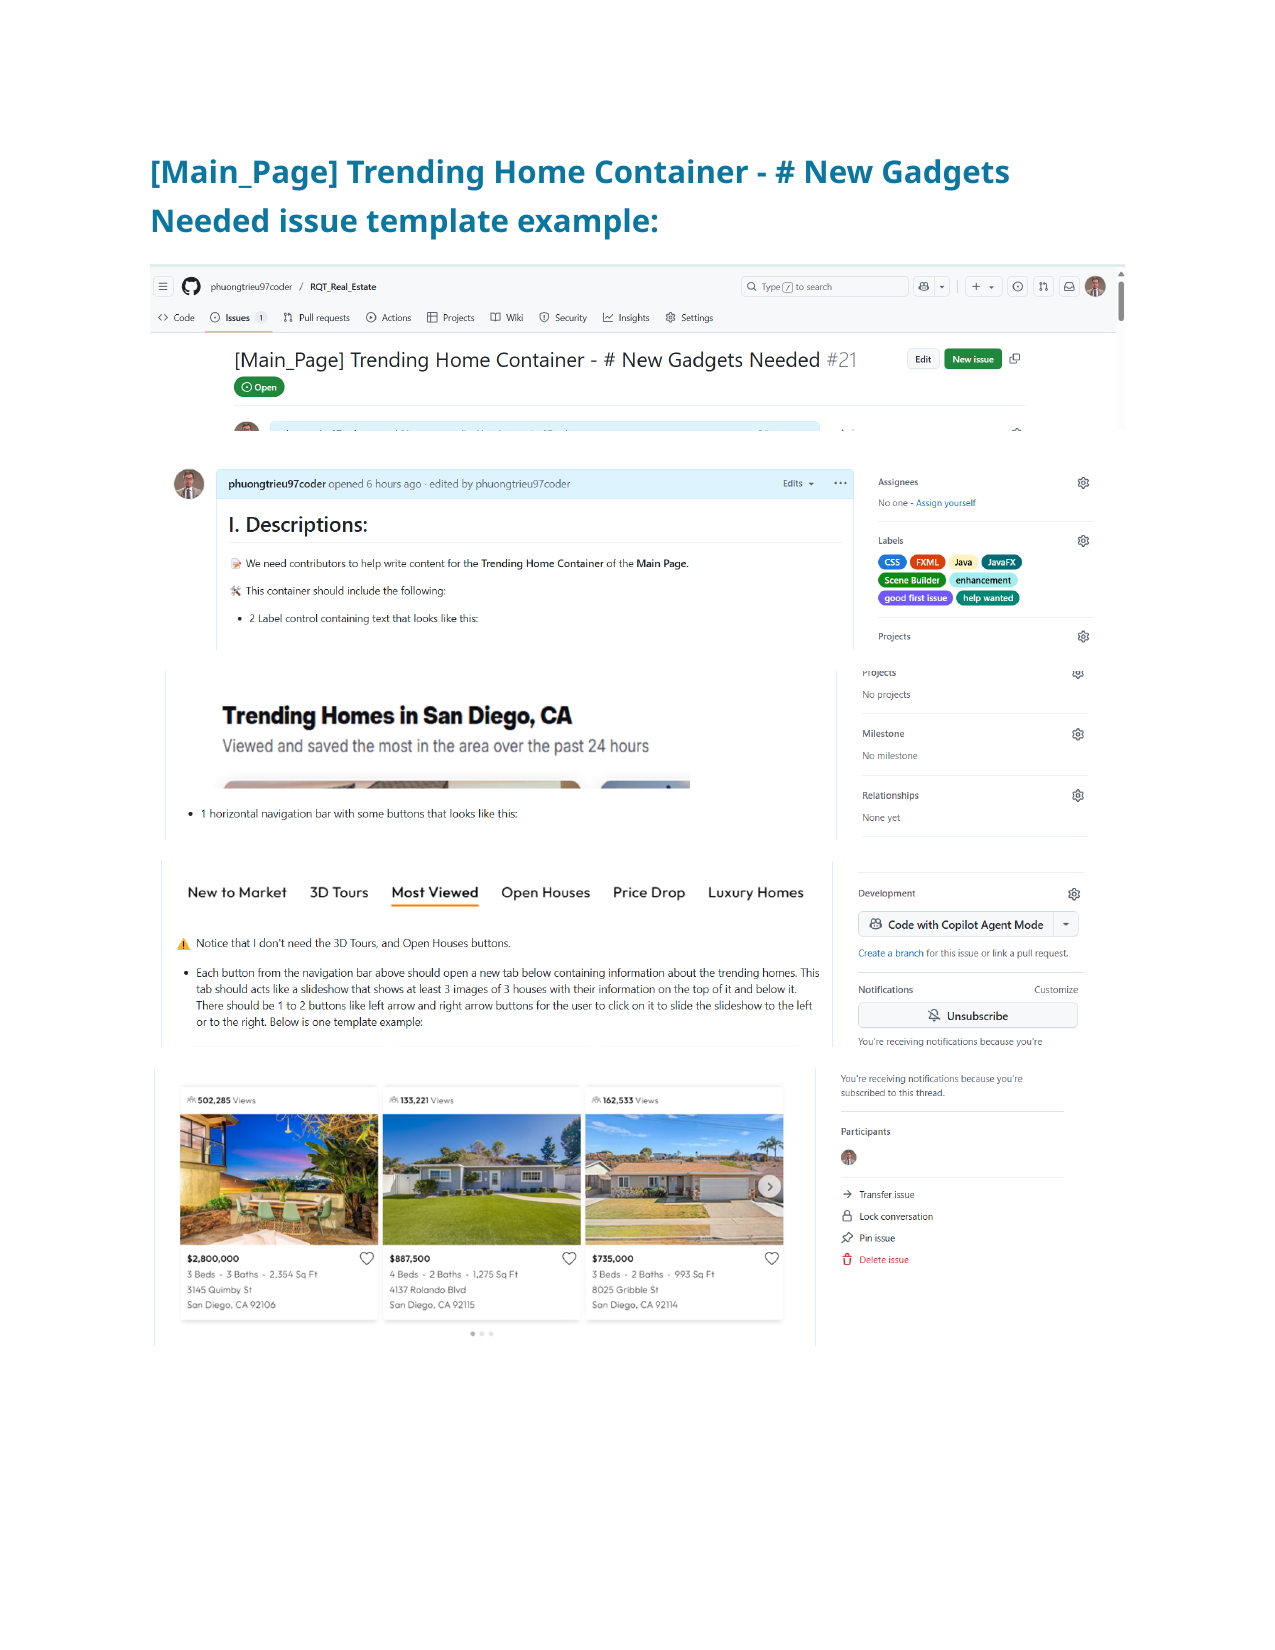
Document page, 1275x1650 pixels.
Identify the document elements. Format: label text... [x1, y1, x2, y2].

picture [150, 452, 1125, 650]
picture [150, 264, 1125, 431]
picture [150, 1068, 1125, 1346]
text [Main_Page] Trending Home Container - # New Gadgets Needed issue template example: [150, 150, 1125, 242]
picture [150, 671, 1125, 840]
picture [150, 861, 1125, 1047]
